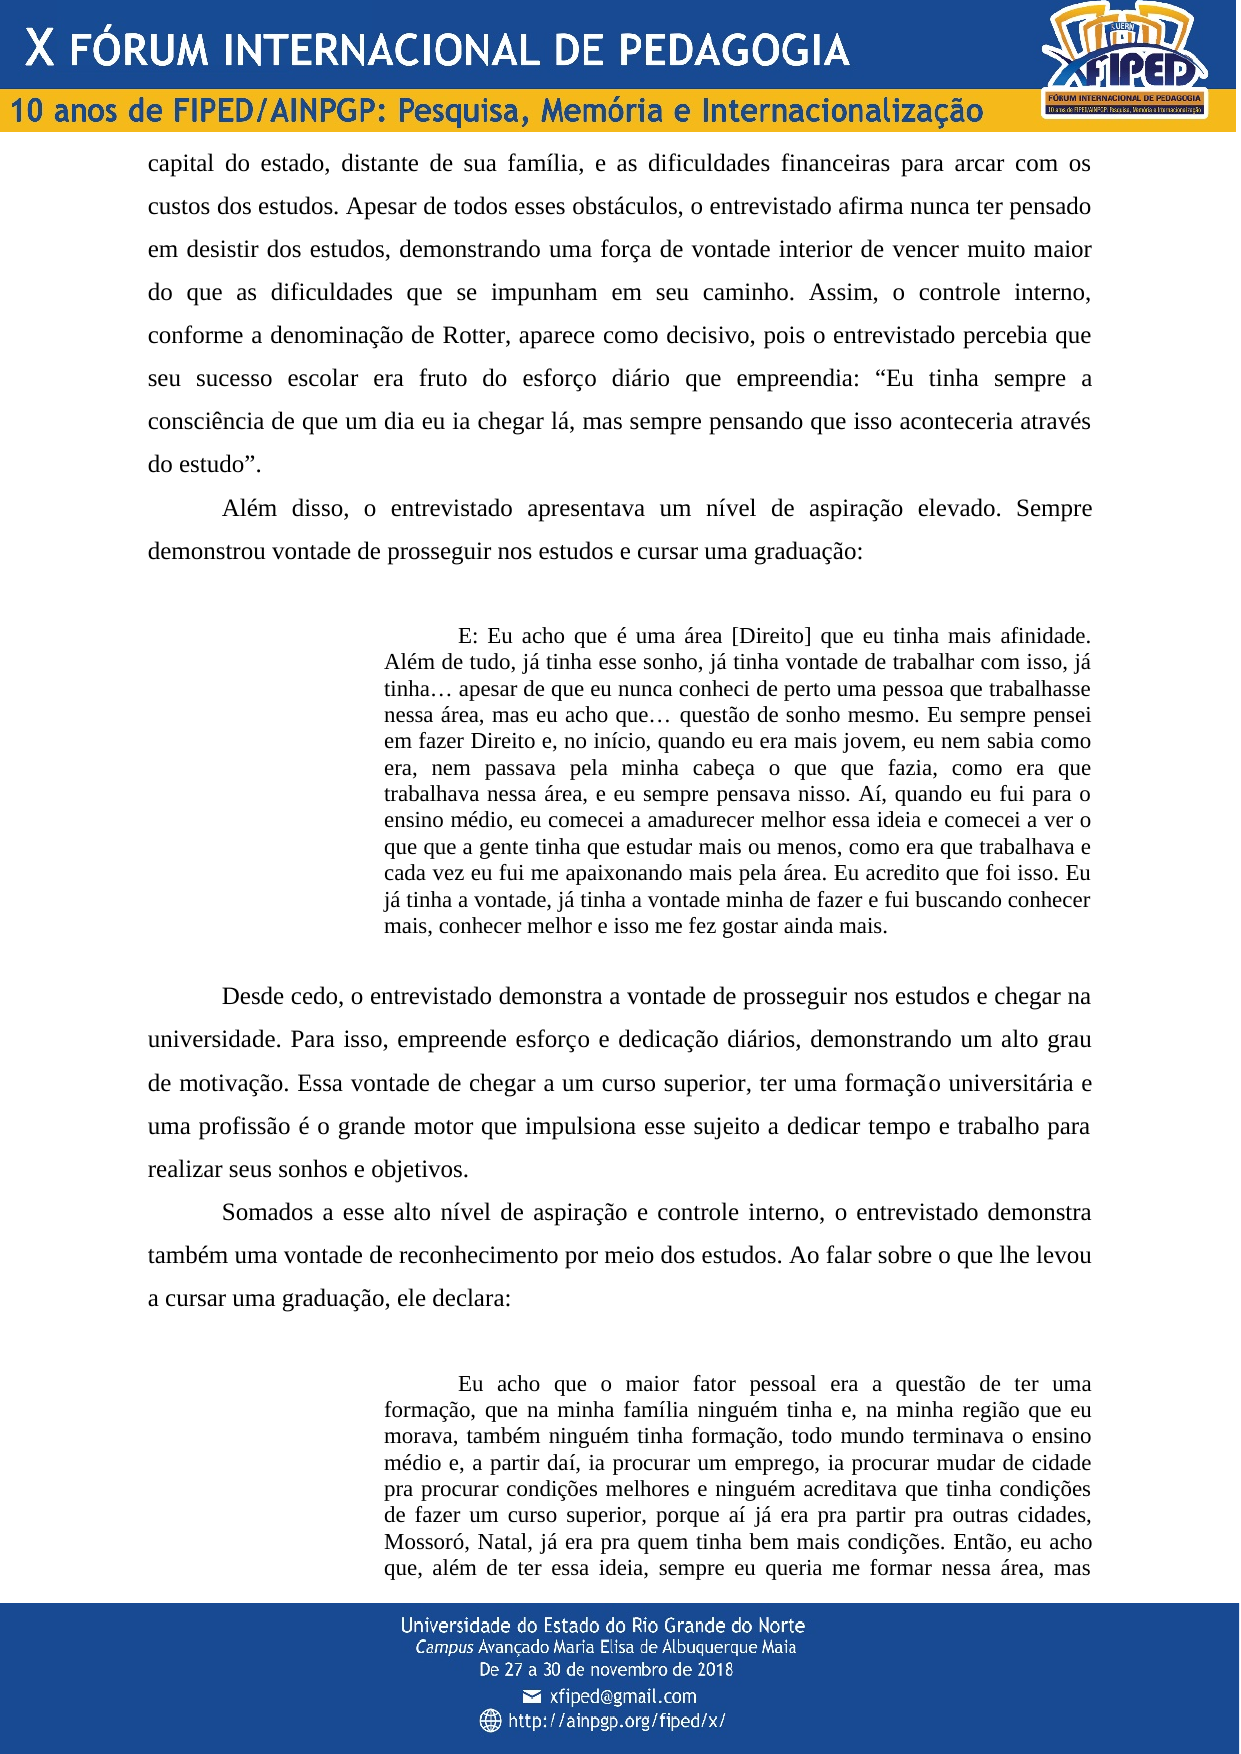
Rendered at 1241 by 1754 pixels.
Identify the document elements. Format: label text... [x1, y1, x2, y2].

picture [0, 0, 1236, 132]
text Somados a esse alto nível de aspiração e controle interno, o entrevistado demonstra também uma vontade de reconhecimento por meio dos estudos. Ao falar sobre o que lhe levou a cursar uma graduação, ele declara: [148, 1197, 1092, 1312]
text Desde cedo, o entrevistado demonstra a vontade de prosseguir nos estudos e chegar na universidade. Para isso, empreende esforço e dedicação diários, demonstrando um alto grau de motivação. Essa vontade de chegar a um curso superior, ter uma formação universitária e uma profissão é o grande motor que impulsiona esse sujeito a dedicar tempo e trabalho para realizar seus sonhos e objetivos. [148, 981, 1092, 1183]
picture [0, 1603, 1240, 1754]
text E: Eu acho que é uma área [Direito] que eu tinha mais afinidade. Além de tudo, já tinha esse sonho, já tinha vontade de trabalhar com isso, já tinha… apesar de que eu nunca conheci de perto uma pessoa que trabalhasse nessa área, mas eu acho que… questão de sonho mesmo. Eu sempre pensei em fazer Direito e, no início, quando eu era mais jovem, eu nem sabia como era, nem passava pela minha cabeça o que que fazia, como era que trabalhava nessa área, e eu sempre pensava nisso. Aí, quando eu fui para o ensino médio, eu comecei a amadurecer melhor essa ideia e comecei a ver o que que a gente tinha que estudar mais ou menos, como era que trabalhava e cada vez eu fui me apaixonando mais pela área. Eu acredito que foi isso. Eu já tinha a vontade, já tinha a vontade minha de fazer e fui buscando conhecer mais, conhecer melhor e isso me fez gostar ainda mais. [384, 622, 1092, 938]
text Além disso, o entrevistado apresentava um nível de aspiração elevado. Sempre demonstrou vontade de prosseguir nos estudos e cursar uma graduação: [148, 493, 1092, 564]
